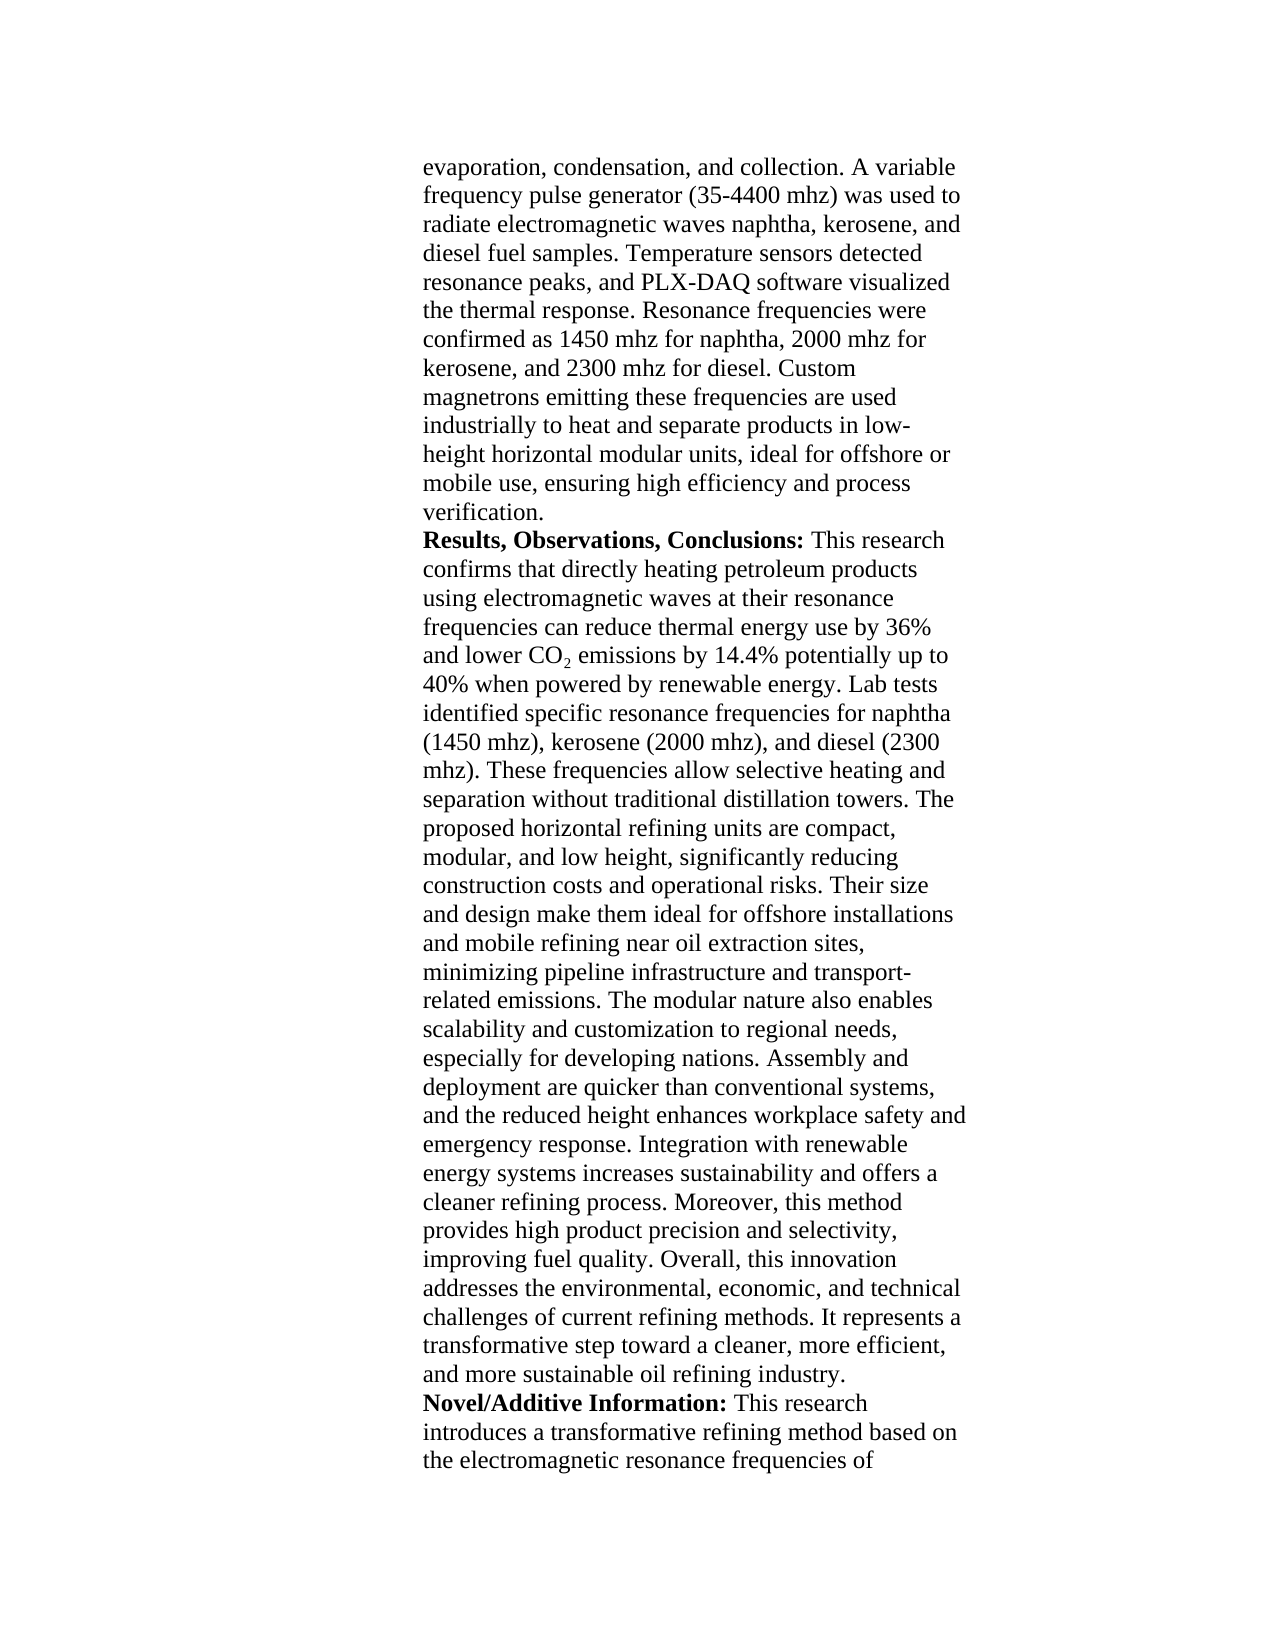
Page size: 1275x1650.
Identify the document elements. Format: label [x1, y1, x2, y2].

table_header [150, 150, 1125, 1476]
